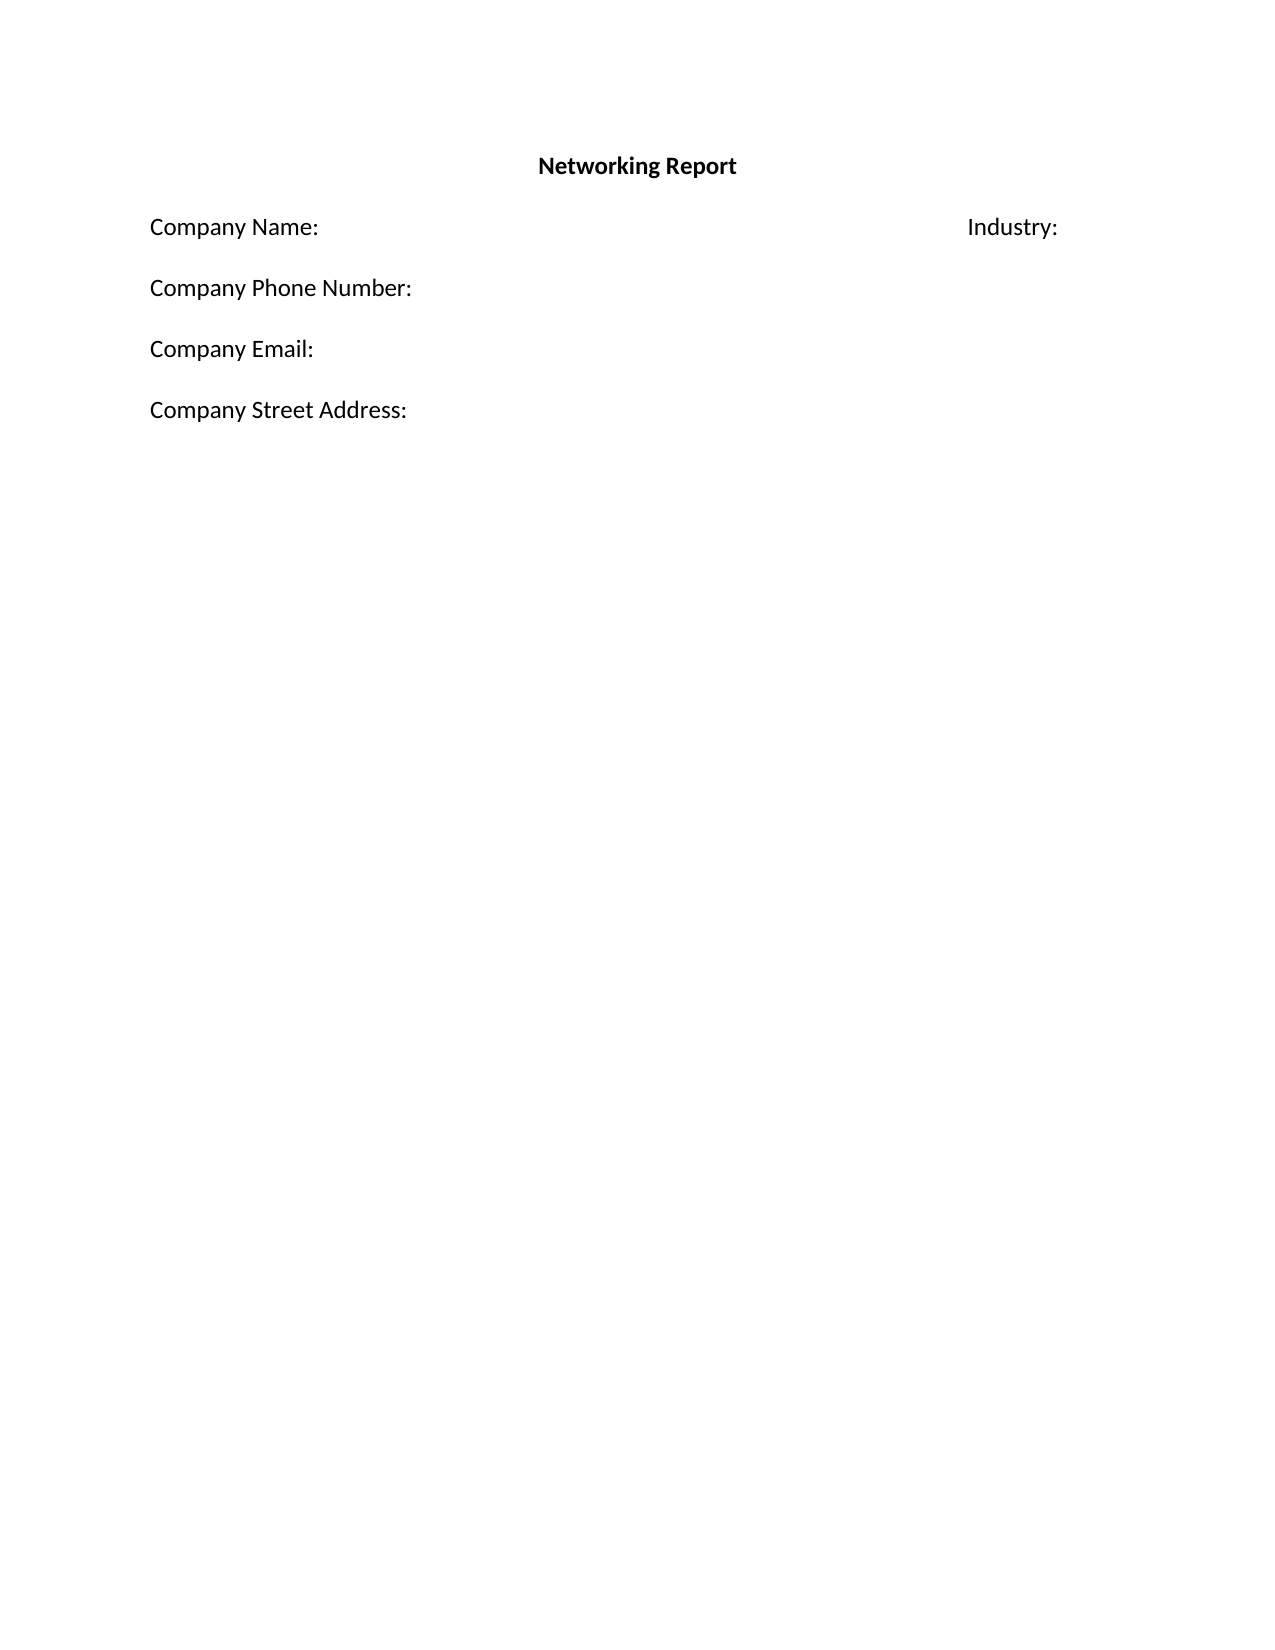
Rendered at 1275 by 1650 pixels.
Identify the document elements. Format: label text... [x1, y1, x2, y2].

text Company Name: Industry: [150, 211, 1125, 242]
text Company Email: [150, 333, 1125, 364]
text Company Phone Number: [150, 272, 1125, 303]
text Networking Report [150, 150, 1125, 181]
text Company Street Address: [150, 394, 1125, 425]
